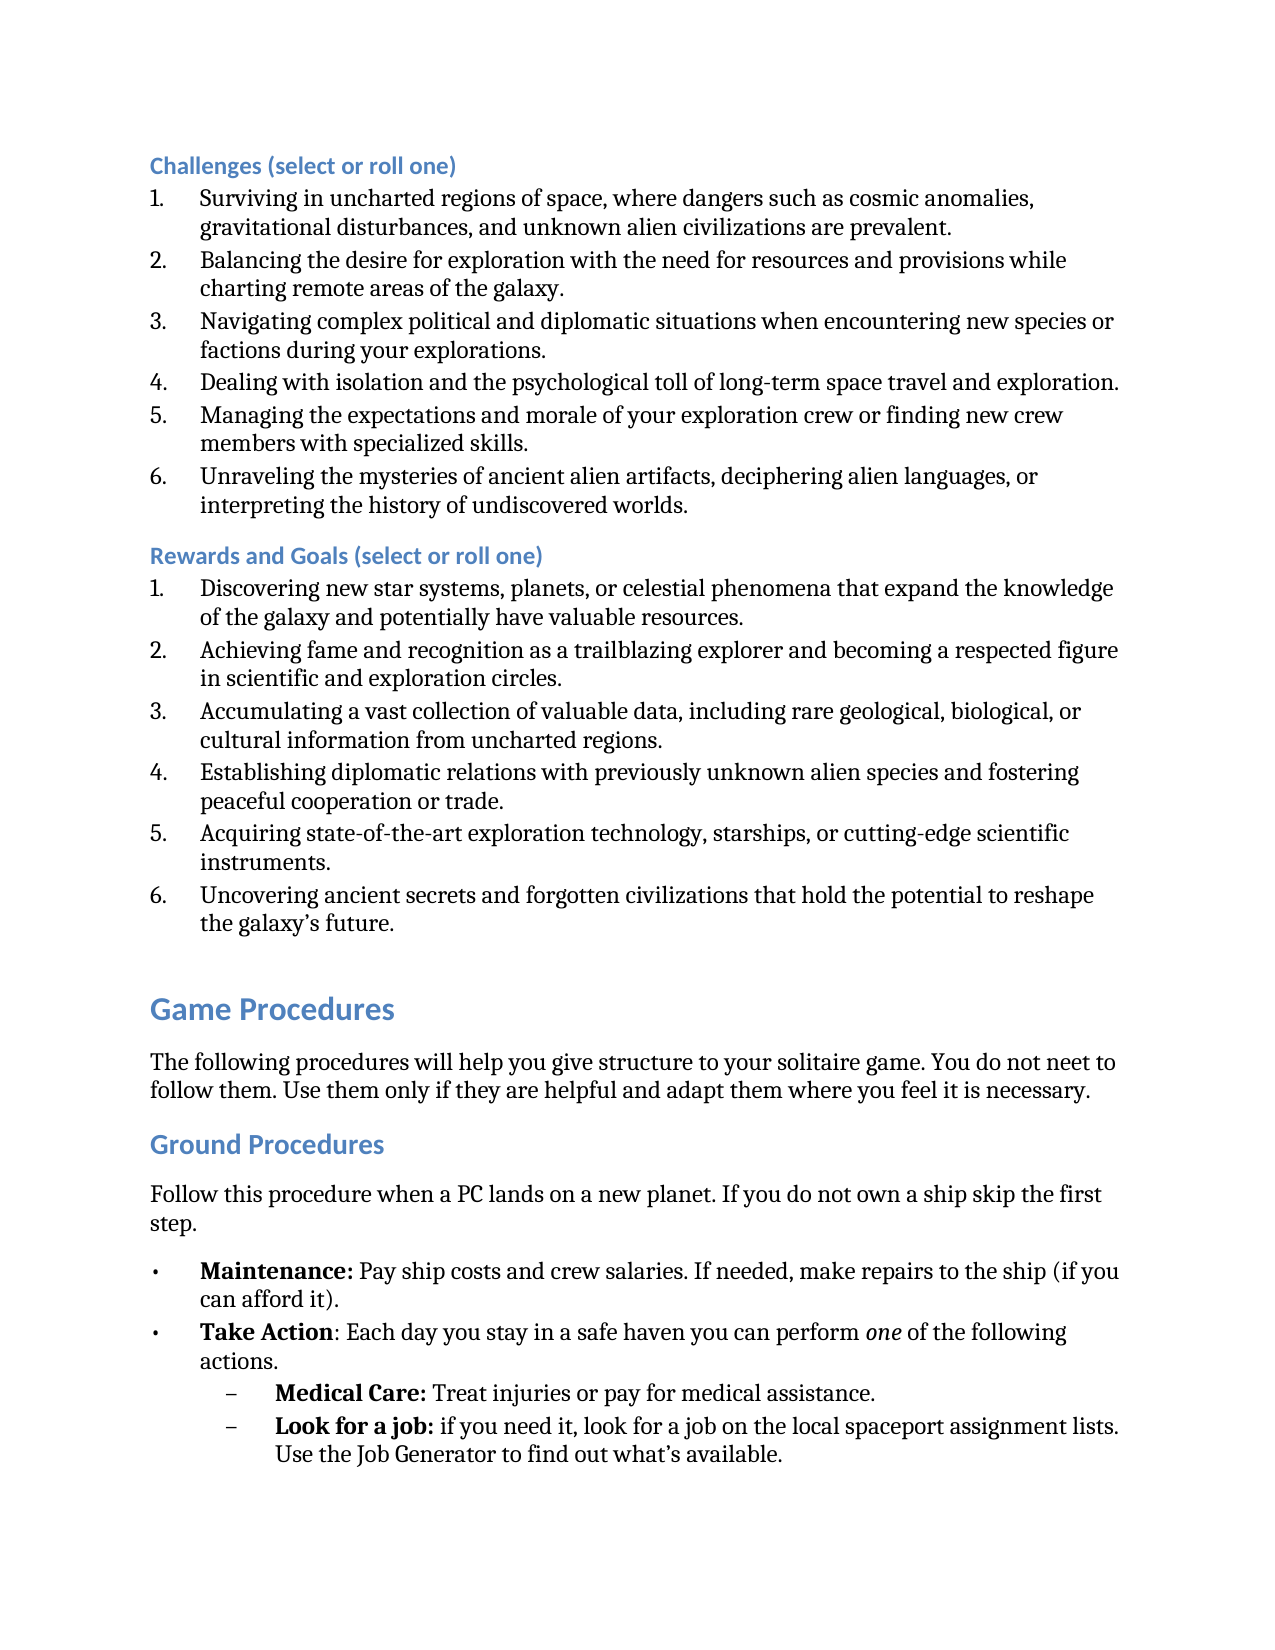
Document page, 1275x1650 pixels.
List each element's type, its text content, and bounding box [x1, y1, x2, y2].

list Uncovering ancient secrets and forgotten civilizations that hold the potential to reshape the galaxy’s future. [150, 881, 1125, 938]
list Take Action: Each day you stay in a safe haven you can perform one of the following actions. [150, 1318, 1125, 1375]
list Achieving fame and recognition as a trailblazing explorer and becoming a respected figure in scientific and exploration circles. [150, 636, 1125, 693]
list Maintenance: Pay ship costs and crew salaries. If needed, make repairs to the ship (if you can afford it). [150, 1257, 1125, 1314]
list Balancing the desire for exploration with the need for resources and provisions while charting remote areas of the galaxy. [150, 246, 1125, 303]
subtitle Ground Procedures [150, 1126, 1125, 1162]
list Establishing diplomatic relations with previously unknown alien species and fostering peaceful cooperation or trade. [150, 758, 1125, 816]
text The following procedures will help you give structure to your solitaire game. You do not neet to follow them. Use them only if they are helpful and adapt them where you feel it is necessary. [150, 1048, 1125, 1105]
list Accumulating a vast collection of valuable data, including rare geological, biological, or cultural information from uncharted regions. [150, 697, 1125, 754]
subtitle Game Procedures [150, 988, 1125, 1029]
list Medical Care: Treat injuries or pay for medical assistance. [225, 1379, 1125, 1408]
list Unraveling the mysteries of ancient alien artifacts, deciphering alien languages, or interpreting the history of undiscovered worlds. [150, 462, 1125, 519]
list Acquiring state-of-the-art exploration technology, starships, or cutting-edge scientific instruments. [150, 819, 1125, 877]
list Dealing with isolation and the psychological toll of long-term space travel and exploration. [150, 368, 1125, 397]
list Navigating complex political and diplomatic situations when encountering new species or factions during your explorations. [150, 307, 1125, 364]
subtitle Challenges (select or roll one) [150, 150, 1125, 181]
list Look for a job: if you need it, look for a job on the local spaceport assignment lists. Use the Job Generator to find out what’s available. [225, 1412, 1125, 1469]
subtitle Rewards and Goals (select or roll one) [150, 540, 1125, 571]
list Discovering new star systems, planets, or celestial phenomena that expand the knowledge of the galaxy and potentially have valuable resources. [150, 574, 1125, 632]
text Follow this procedure when a PC lands on a new planet. If you do not own a ship skip the first step. [150, 1180, 1125, 1238]
list Managing the expectations and morale of your exploration crew or finding new crew members with specialized skills. [150, 401, 1125, 458]
list Surviving in uncharted regions of space, where dangers such as cosmic anomalies, gravitational disturbances, and unknown alien civilizations are prevalent. [150, 184, 1125, 242]
